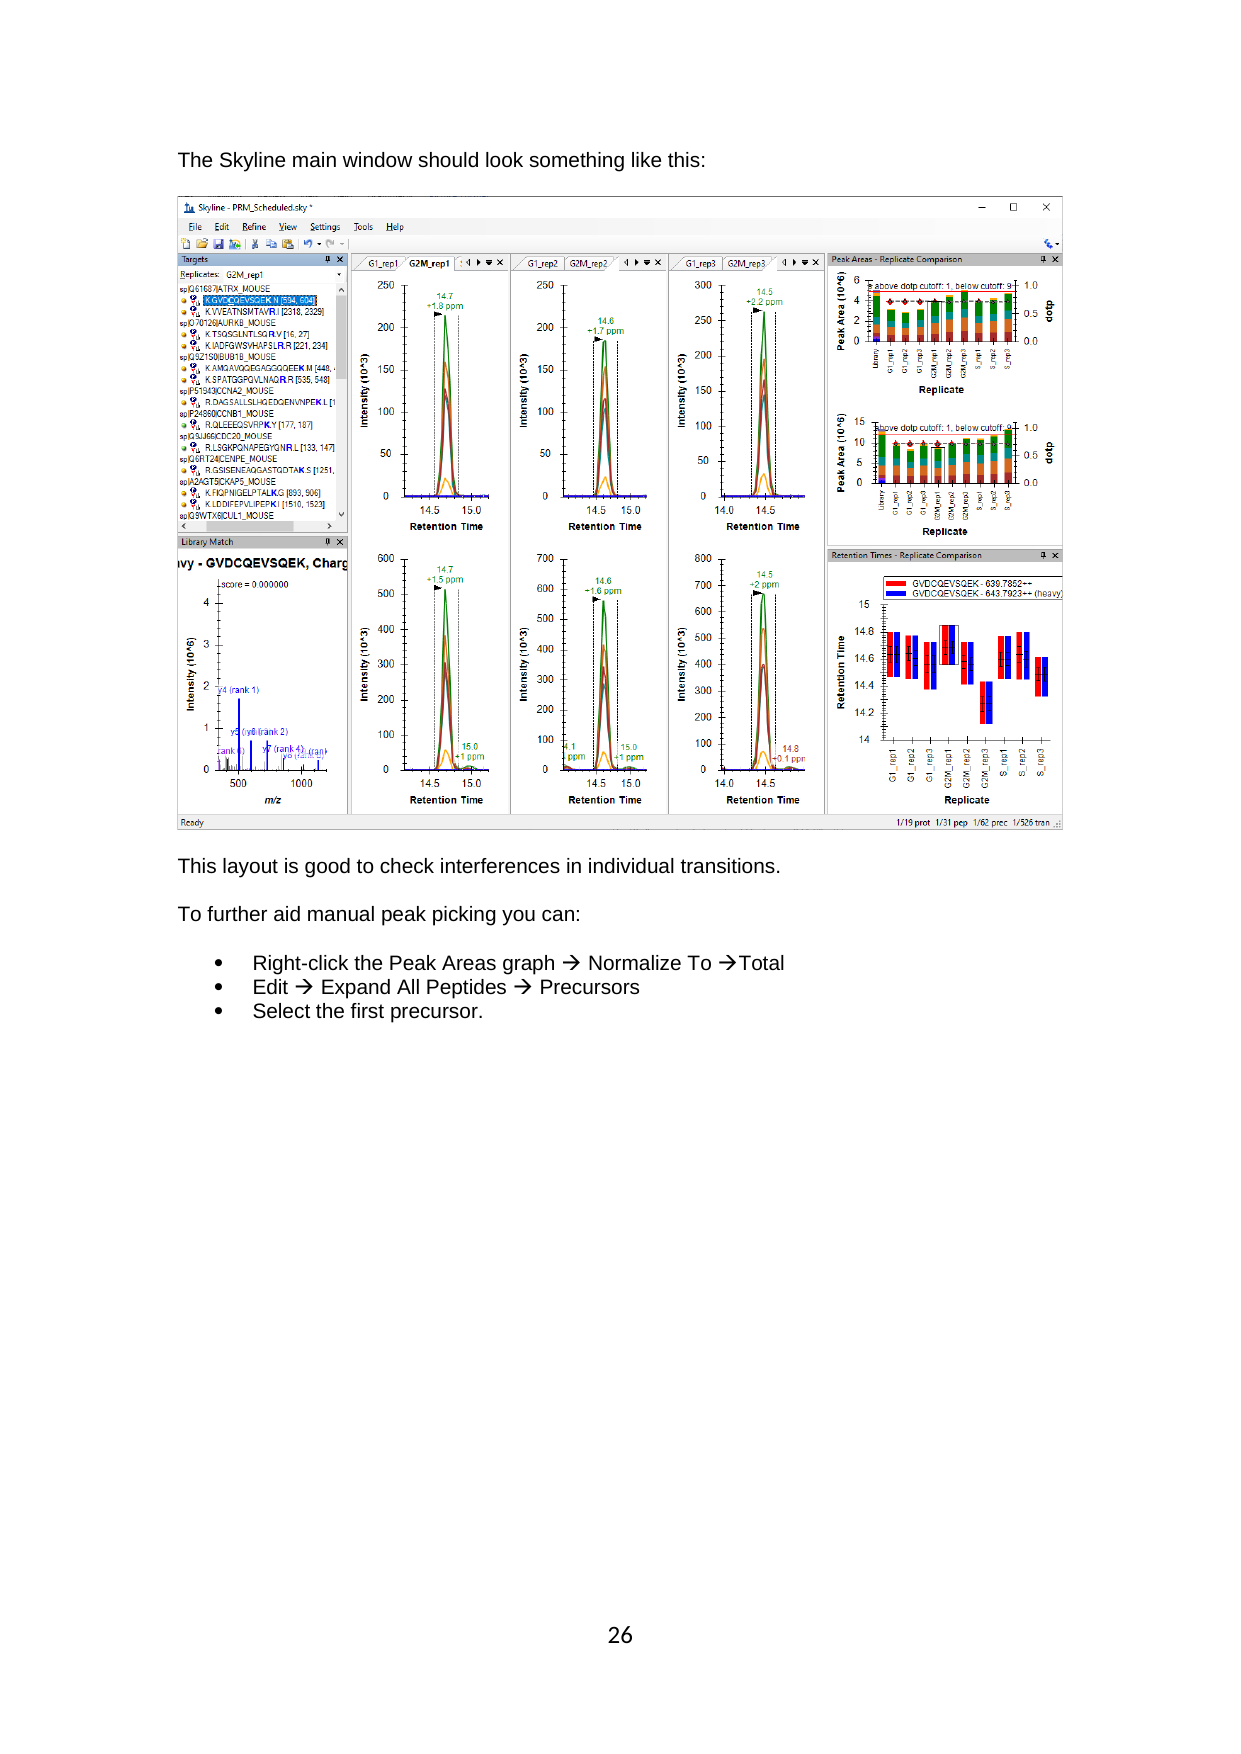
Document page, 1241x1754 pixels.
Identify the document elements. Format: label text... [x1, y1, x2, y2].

text The Skyline main window should look something like this: [177, 148, 1063, 172]
list Right-click the Peak Areas graph Normalize To Total [215, 951, 1063, 975]
text This layout is good to check interferences in individual transitions. [177, 854, 1063, 878]
list Edit Expand All Peptides Precursors [215, 975, 1063, 999]
picture [177, 196, 1063, 830]
list Select the first precursor. [215, 999, 1063, 1023]
text To further aid manual peak picking you can: [177, 902, 1063, 926]
